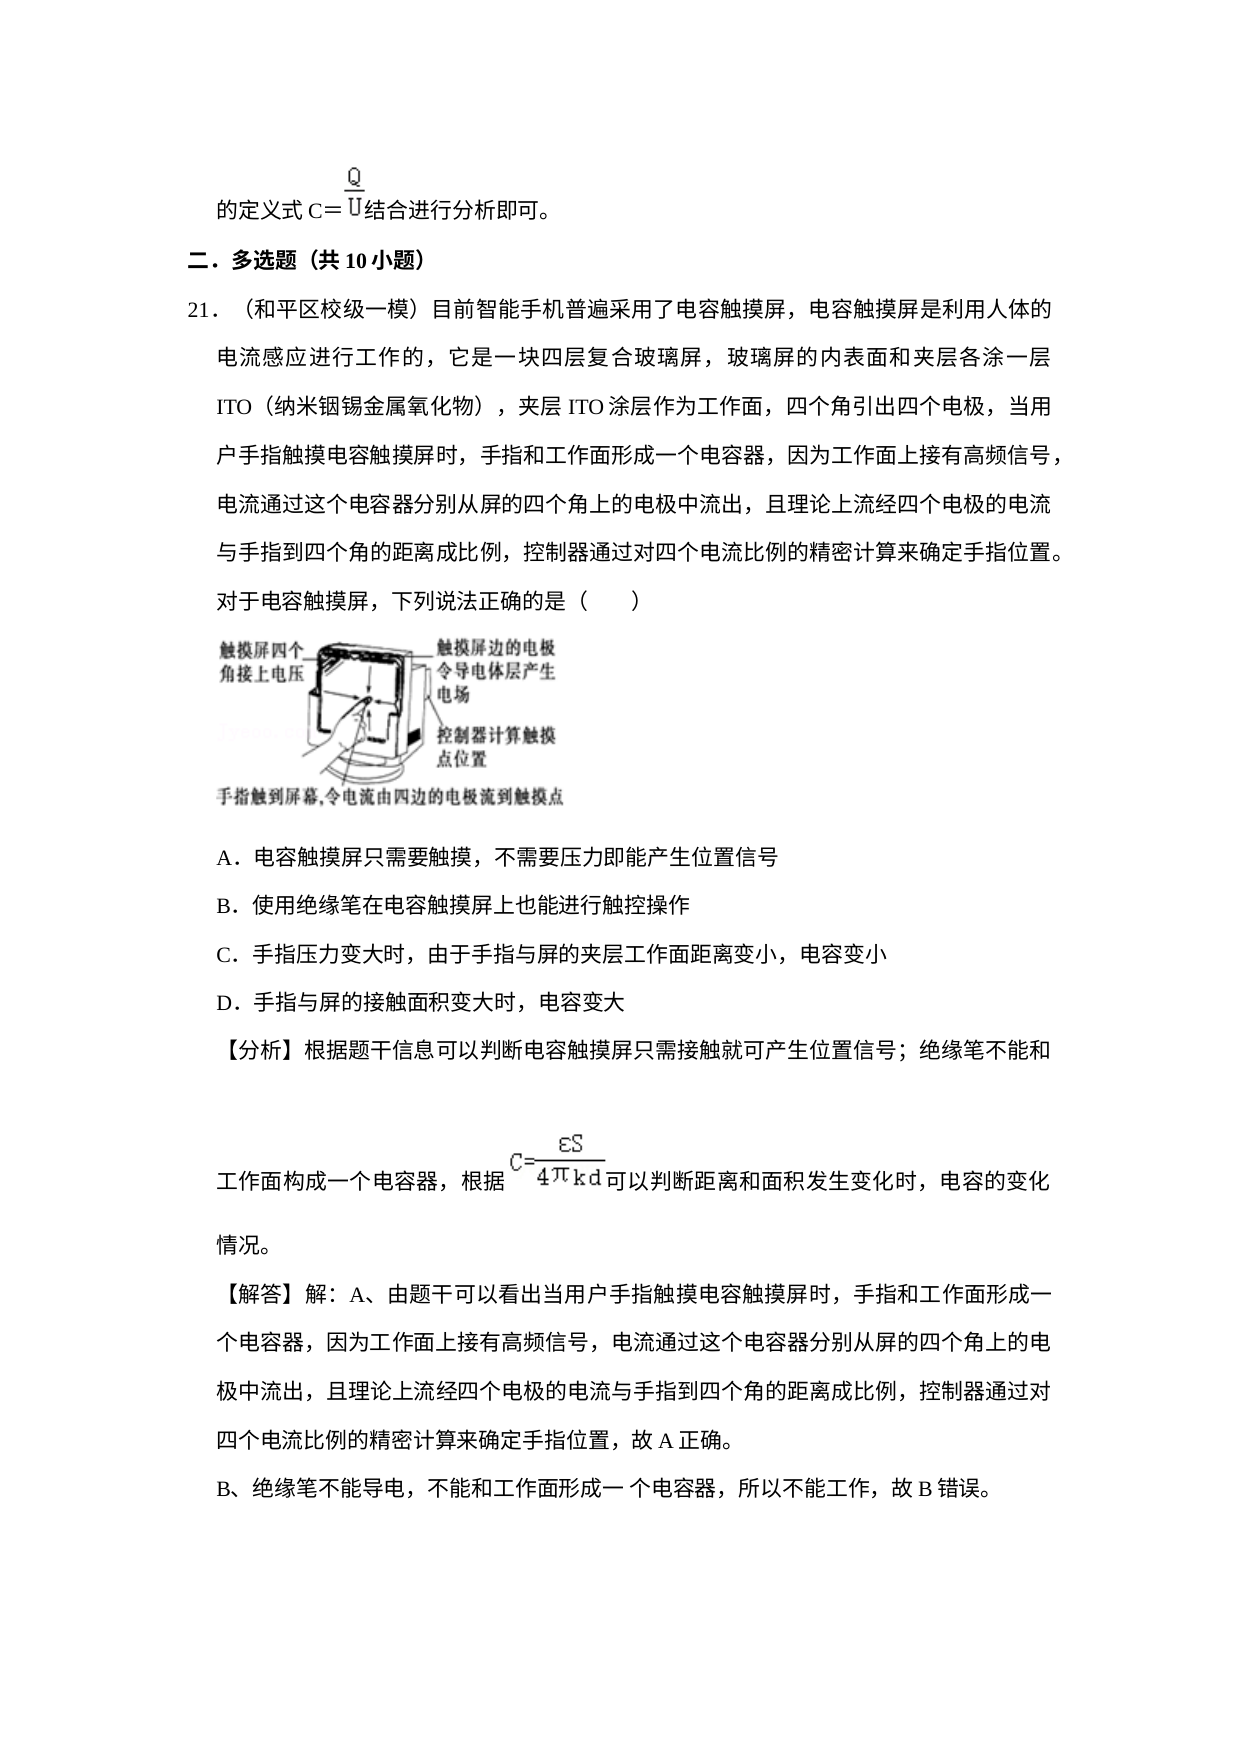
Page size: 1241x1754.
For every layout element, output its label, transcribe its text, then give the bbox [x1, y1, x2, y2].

picture [507, 1130, 606, 1190]
text 21．（和平区校级一模）目前智能手机普遍采用了电容触摸屏，电容触摸屏是利用人体的电流感应进行工作的，它是一块四层复合玻璃屏，玻璃屏的内表面和夹层各涂一层ITO（纳米铟锡金属氧化物），夹层ITO涂层作为工作面，四个角引出四个电极，当用户手指触摸电容触摸屏时，手指和工作面形成一个电容器，因为工作面上接有高频信号，电流通过这个电容器分别从屏的四个角上的电极中流出，且理论上流经四个电极的电流与手指到四个角的距离成比例，控制器通过对四个电流比例的精密计算来确定手指位置。对于电容触摸屏，下列说法正确的是（ ） [187, 291, 1053, 616]
text 【解答】解：A、由题干可以看出当用户手指触摸电容触摸屏时，手指和工作面形成一个电容器，因为工作面上接有高频信号，电流通过这个电容器分别从屏的四个角上的电极中流出，且理论上流经四个电极的电流与手指到四个角的距离成比例，控制器通过对四个电流比例的精密计算来确定手指位置，故A正确。 [216, 1276, 1053, 1455]
picture [344, 163, 365, 219]
text C．手指压力变大时，由于手指与屏的夹层工作面距离变小，电容变小 [187, 936, 1053, 969]
text A．电容触摸屏只需要触摸，不需要压力即能产生位置信号 [187, 839, 1053, 872]
text D．手指与屏的接触面积变大时，电容变大 [187, 984, 1053, 1017]
text 二．多选题（共10小题） [187, 243, 1053, 275]
picture [216, 632, 568, 812]
text B．使用绝缘笔在电容触摸屏上也能进行触控操作 [187, 888, 1053, 920]
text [216, 162, 1053, 227]
text B、绝缘笔不能导电，不能和工作面形成一 个电容器，所以不能工作，故B错误。 [216, 1471, 1053, 1503]
text 【分析】根据题干信息可以判断电容触摸屏只需接触就可产生位置信号；绝缘笔不能和工作面构成一个电容器，根据可以判断距离和面积发生变化时，电容的变化情况。 [216, 1033, 1053, 1260]
